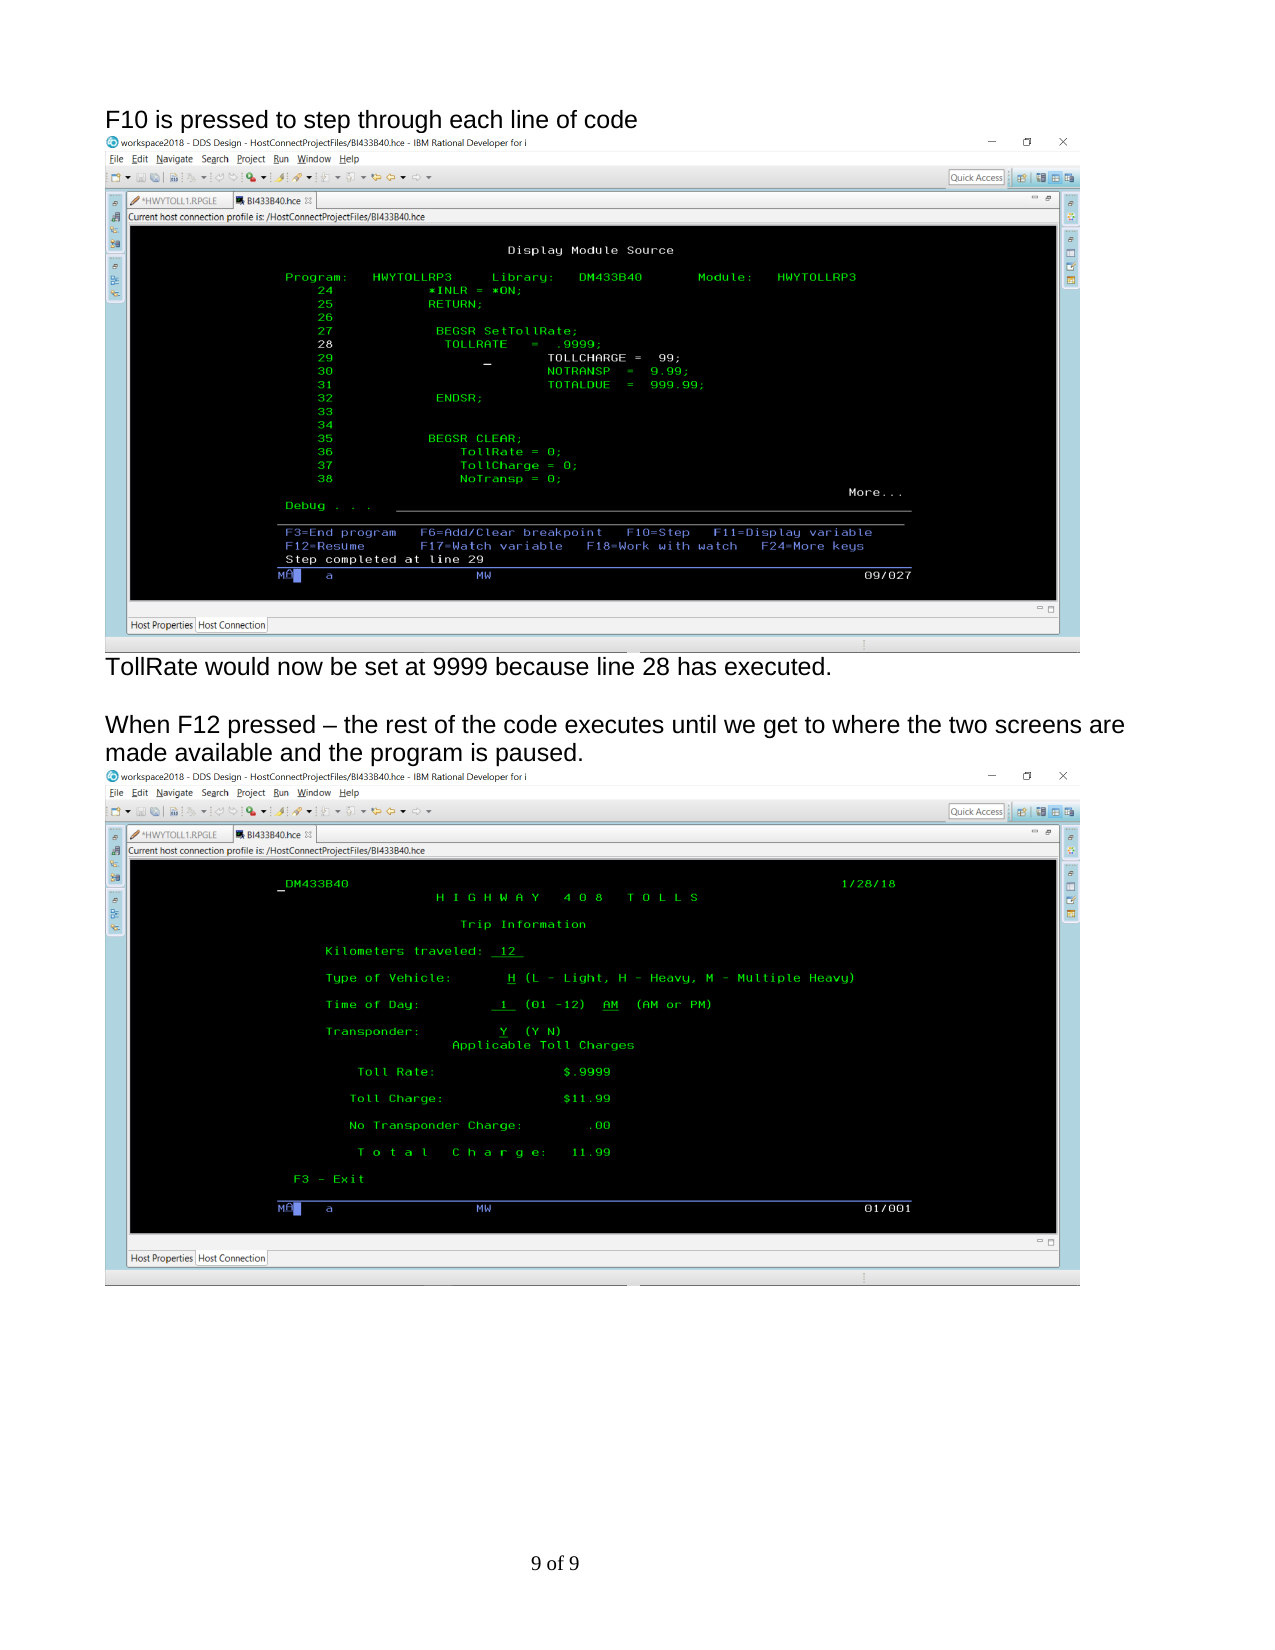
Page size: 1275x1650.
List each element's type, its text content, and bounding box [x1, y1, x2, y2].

picture [105, 133, 1080, 653]
text TollRate would now be set at 9999 because line 28 has executed. [105, 652, 1155, 681]
picture [105, 767, 1080, 1286]
text F10 is pressed to step through each line of code [105, 105, 1155, 134]
text When F12 pressed – the rest of the code executes until we get to where the two screens are made available and the program is paused. [105, 710, 1155, 767]
